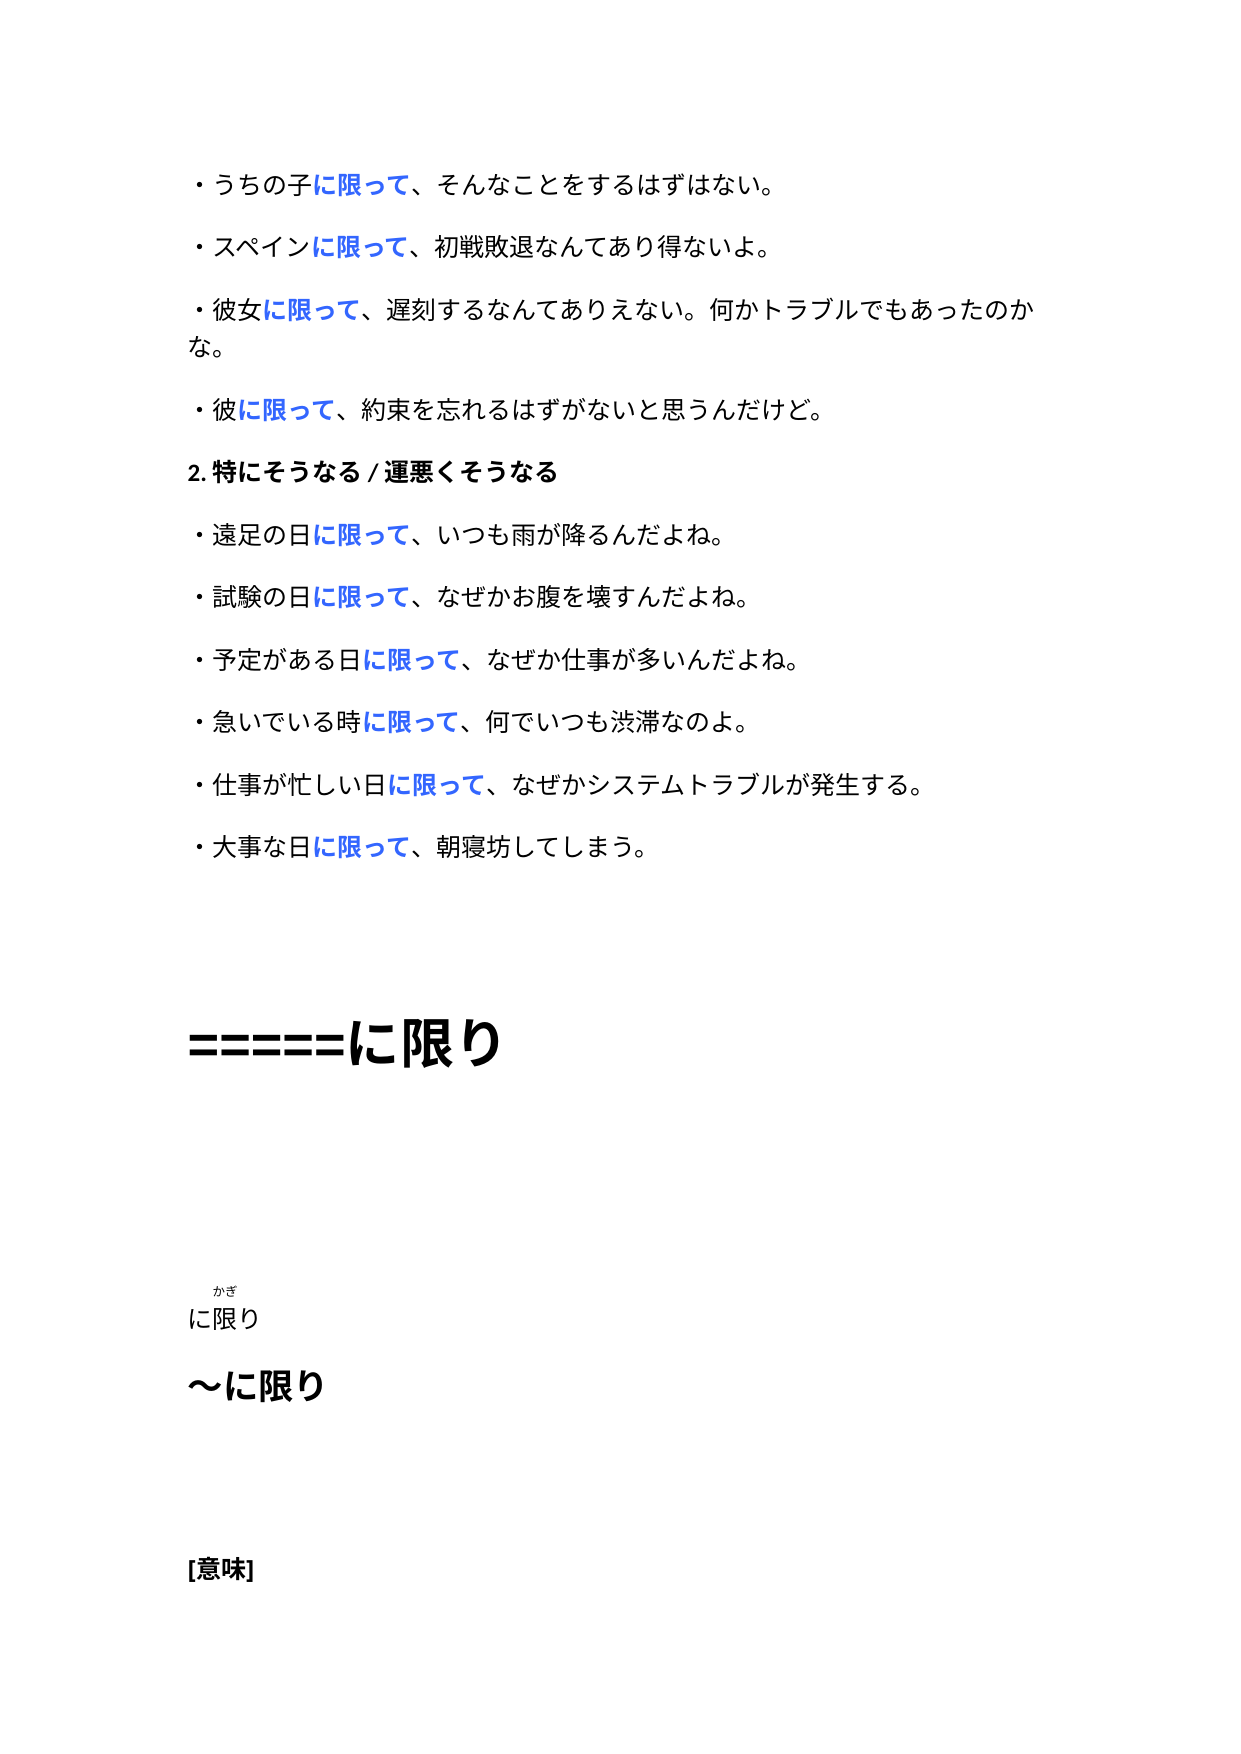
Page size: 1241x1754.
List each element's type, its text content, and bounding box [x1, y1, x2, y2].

text ・急いでいる時に限って、何でいつも渋滞なのよ。 [187, 702, 1053, 739]
subtitle 〜に限り [187, 1346, 1053, 1421]
text ・彼女に限って、遅刻するなんてありえない。何かトラブルでもあったのかな。 [187, 289, 1053, 364]
text ・大事な日に限って、朝寝坊してしまう。 [187, 827, 1053, 864]
text ・予定がある日に限って、なぜか仕事が多いんだよね。 [187, 639, 1053, 677]
text ・遠足の日に限って、いつも雨が降るんだよね。 [187, 514, 1053, 552]
text ・彼に限って、約束を忘れるはずがないと思うんだけど。 [187, 389, 1053, 427]
text ・仕事が忙しい日に限って、なぜかシステムトラブルが発生する。 [187, 764, 1053, 802]
text ・うちの子に限って、そんなことをするはずはない。 [187, 164, 1053, 202]
text [意味] [187, 1549, 1053, 1586]
text にり [187, 1271, 1053, 1346]
subtitle =====に限り [187, 983, 1053, 1096]
text ・スペインに限って、初戦敗退なんてあり得ないよ。 [187, 227, 1053, 264]
text ・試験の日に限って、なぜかお腹を壊すんだよね。 [187, 577, 1053, 614]
text 2. 特にそうなる / 運悪くそうなる [187, 452, 1053, 489]
